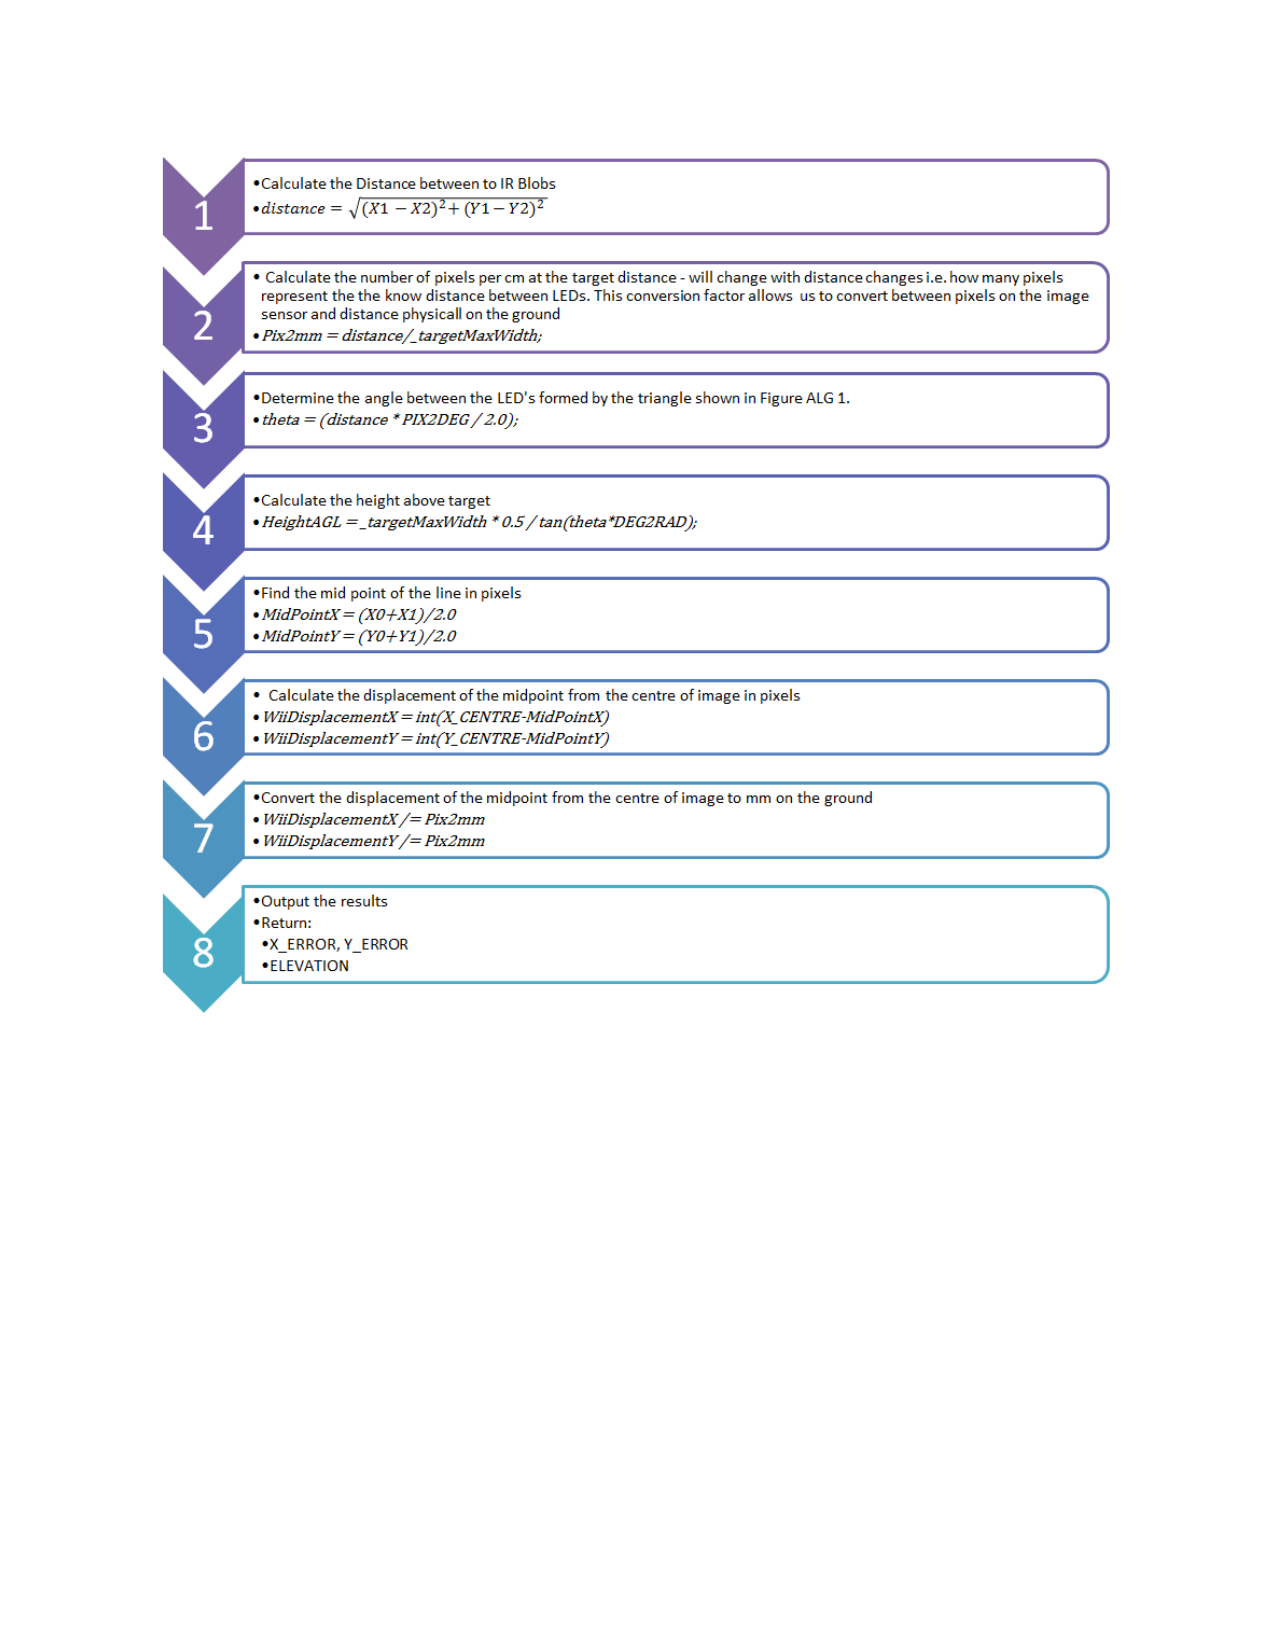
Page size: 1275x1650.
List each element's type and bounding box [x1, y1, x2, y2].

picture [150, 150, 1125, 1025]
